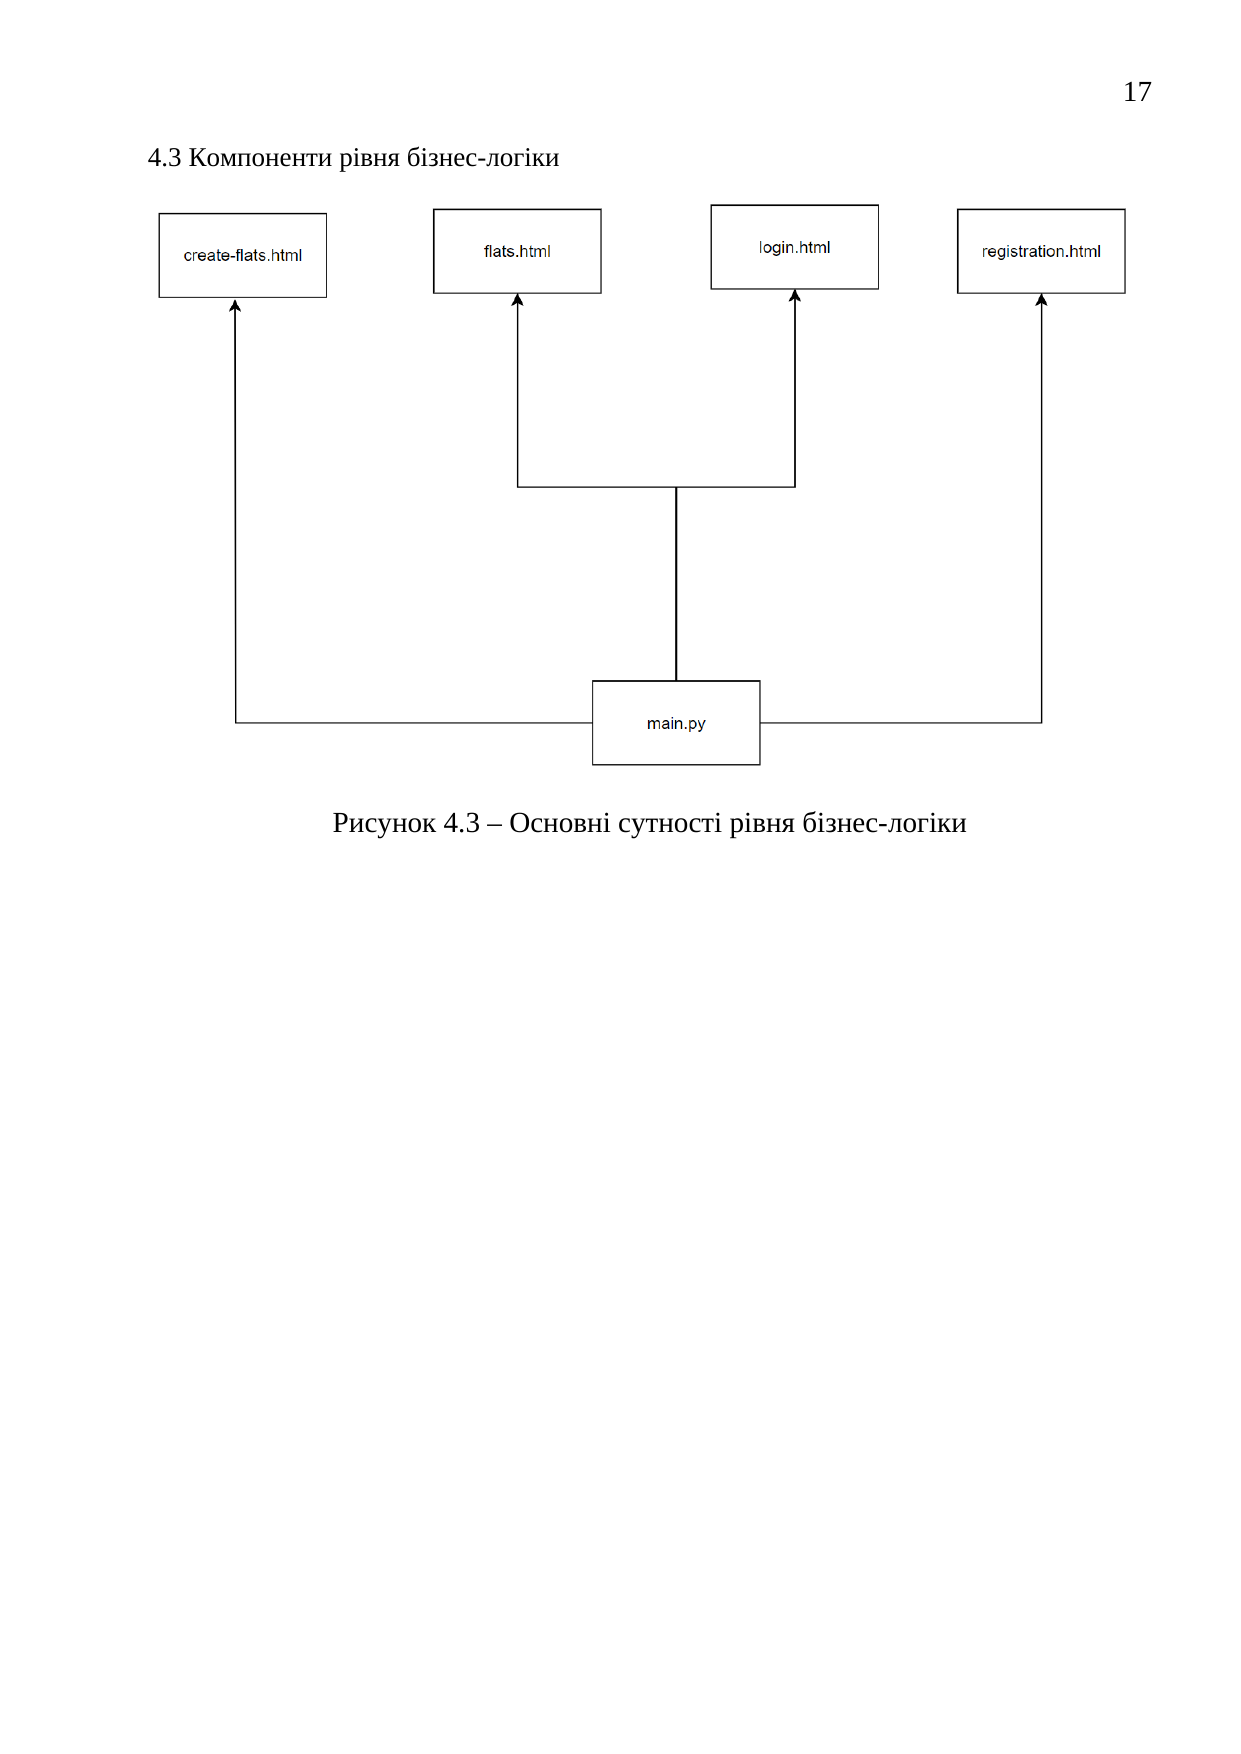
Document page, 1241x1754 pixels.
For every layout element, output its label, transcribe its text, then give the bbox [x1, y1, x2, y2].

subtitle 4.3 Компоненти рівня бізнес-логіки [148, 141, 1152, 172]
picture [147, 187, 1152, 789]
text Рисунок 4.3 – Основні сутності рівня бізнес-логіки [148, 805, 1152, 838]
